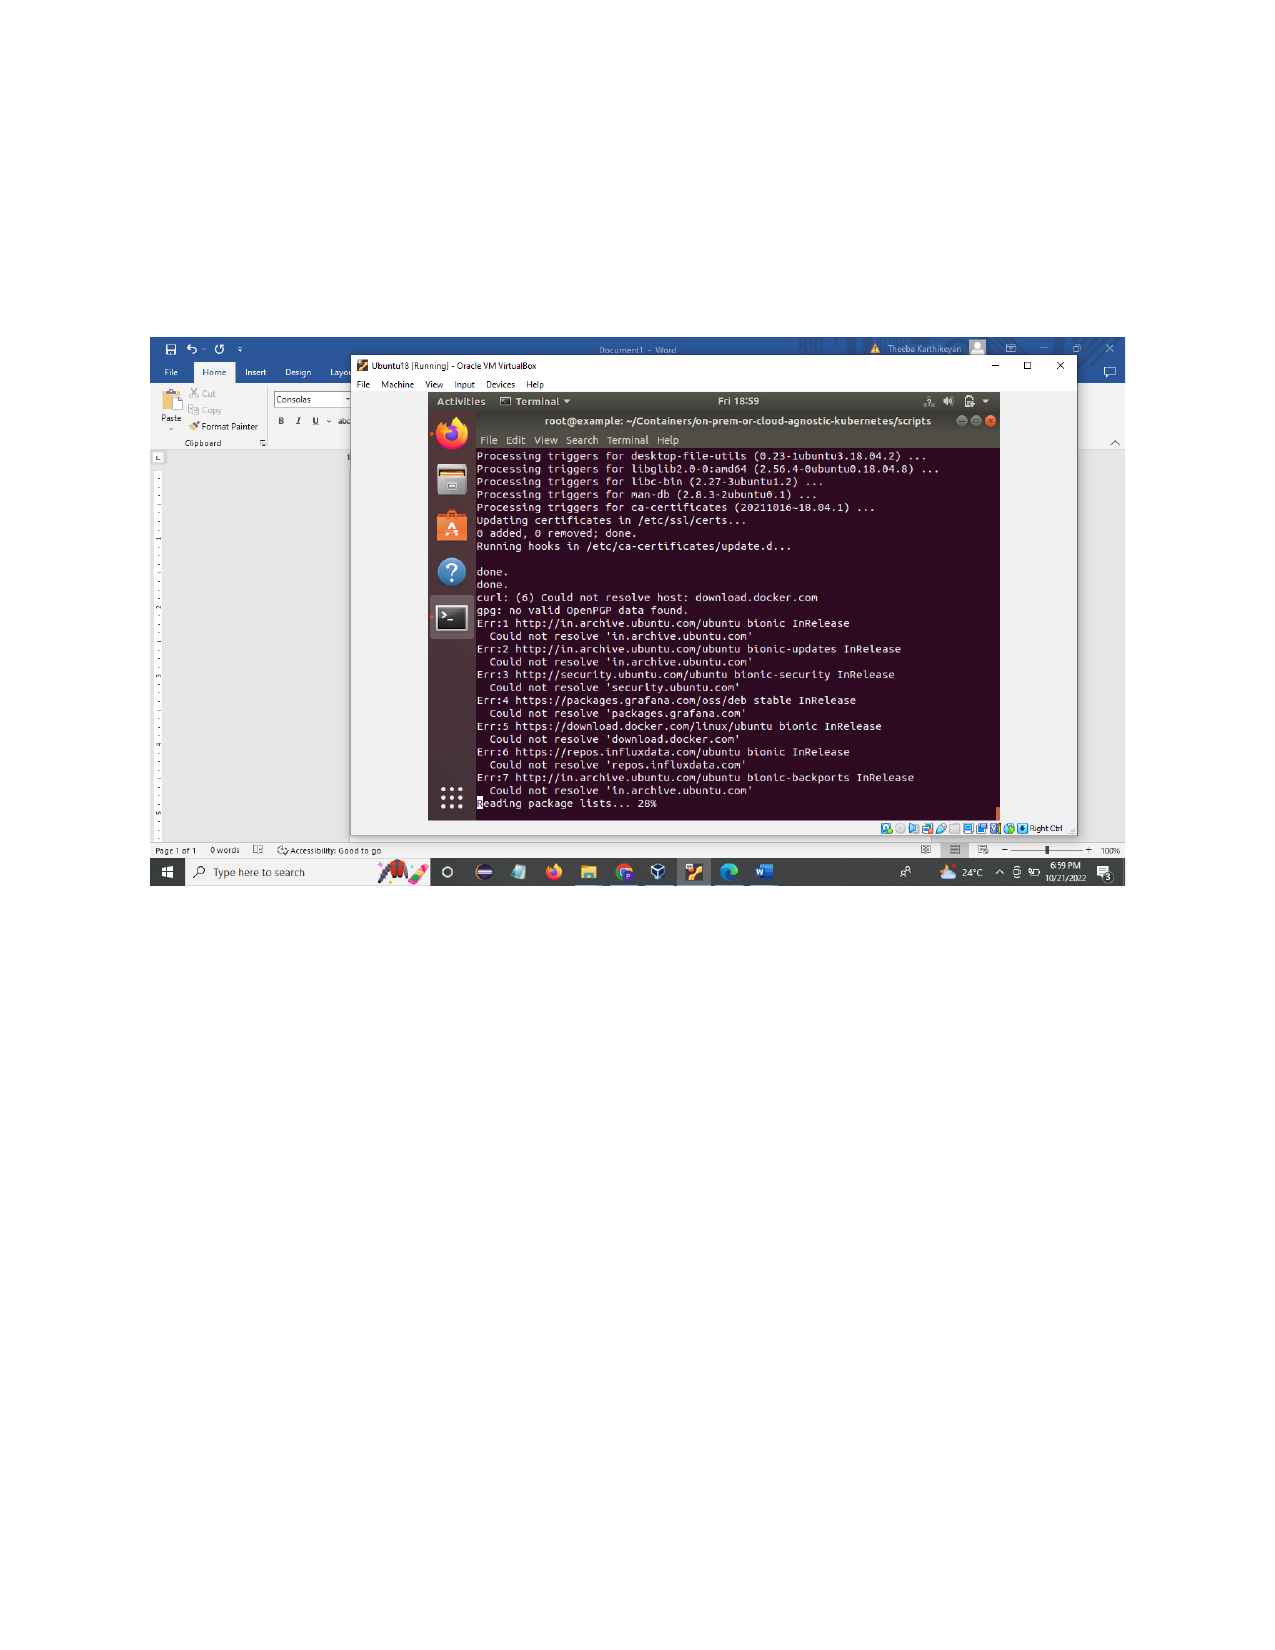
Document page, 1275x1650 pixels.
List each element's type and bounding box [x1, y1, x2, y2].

picture [150, 337, 1125, 886]
